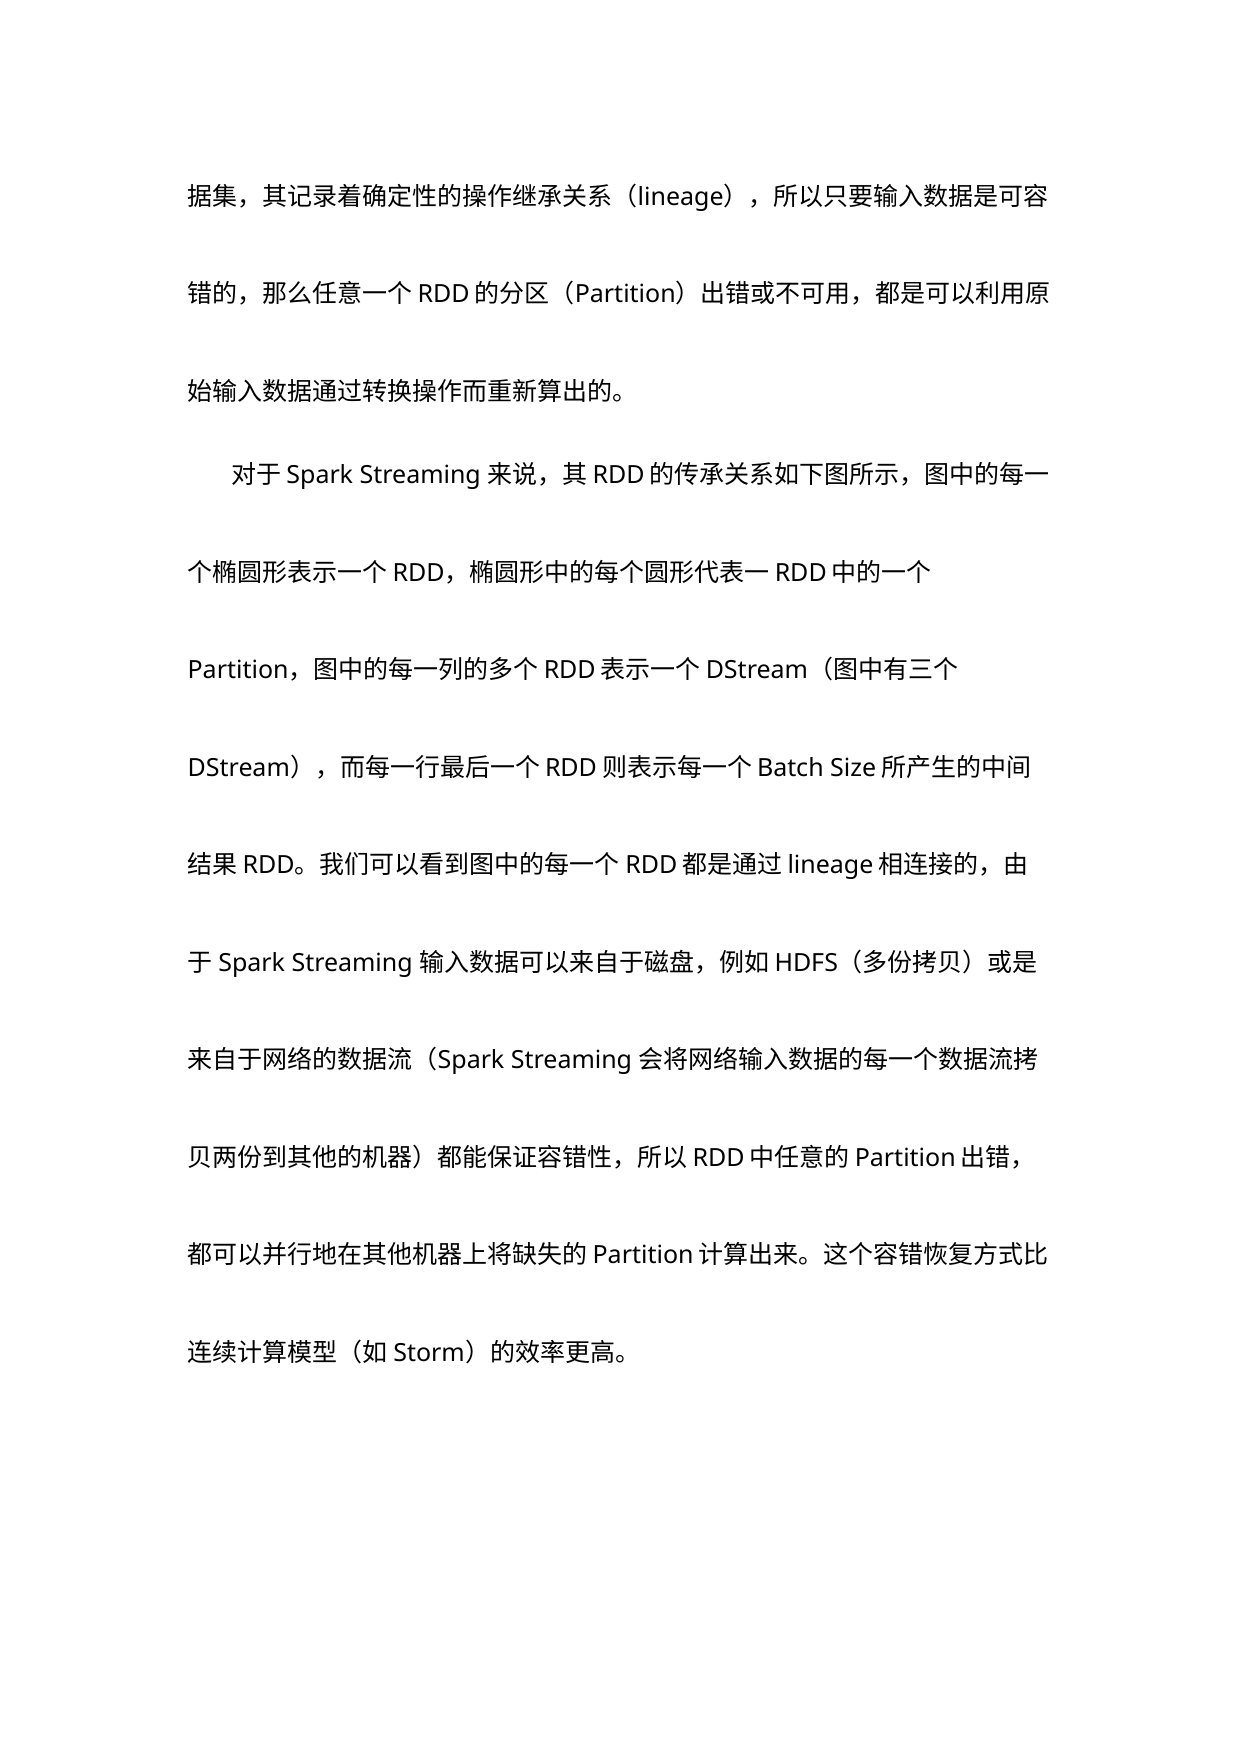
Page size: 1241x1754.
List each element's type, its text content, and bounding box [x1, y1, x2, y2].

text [187, 162, 1053, 422]
text 对于Spark Streaming 来说，其RDD的传承关系如下图所示，图中的每一个椭圆形表示一个RDD，椭圆形中的每个圆形代表一RDD中的一个Partition，图中的每一列的多个RDD表示一个DStream（图中有三个 DStream），而每一行最后一个RDD则表示每一个Batch Size所产生的中间结果RDD。我们可以看到图中的每一个 RDD都是通过lineage相连接的，由于 Spark Streaming 输入数据可以来自于磁盘，例如HDFS（多份拷贝）或是来自于网络的数据流（Spark Streaming 会将网络输入数据的每一个数据流拷贝两份到其他的机器）都能保证容错性，所以RDD中任意的Partition出错，都可以并行地在其他机器上将缺失的Partition计算出来。这个容错恢复方式比连续计算模型（如 Storm）的效率更高。 [187, 440, 1053, 1383]
